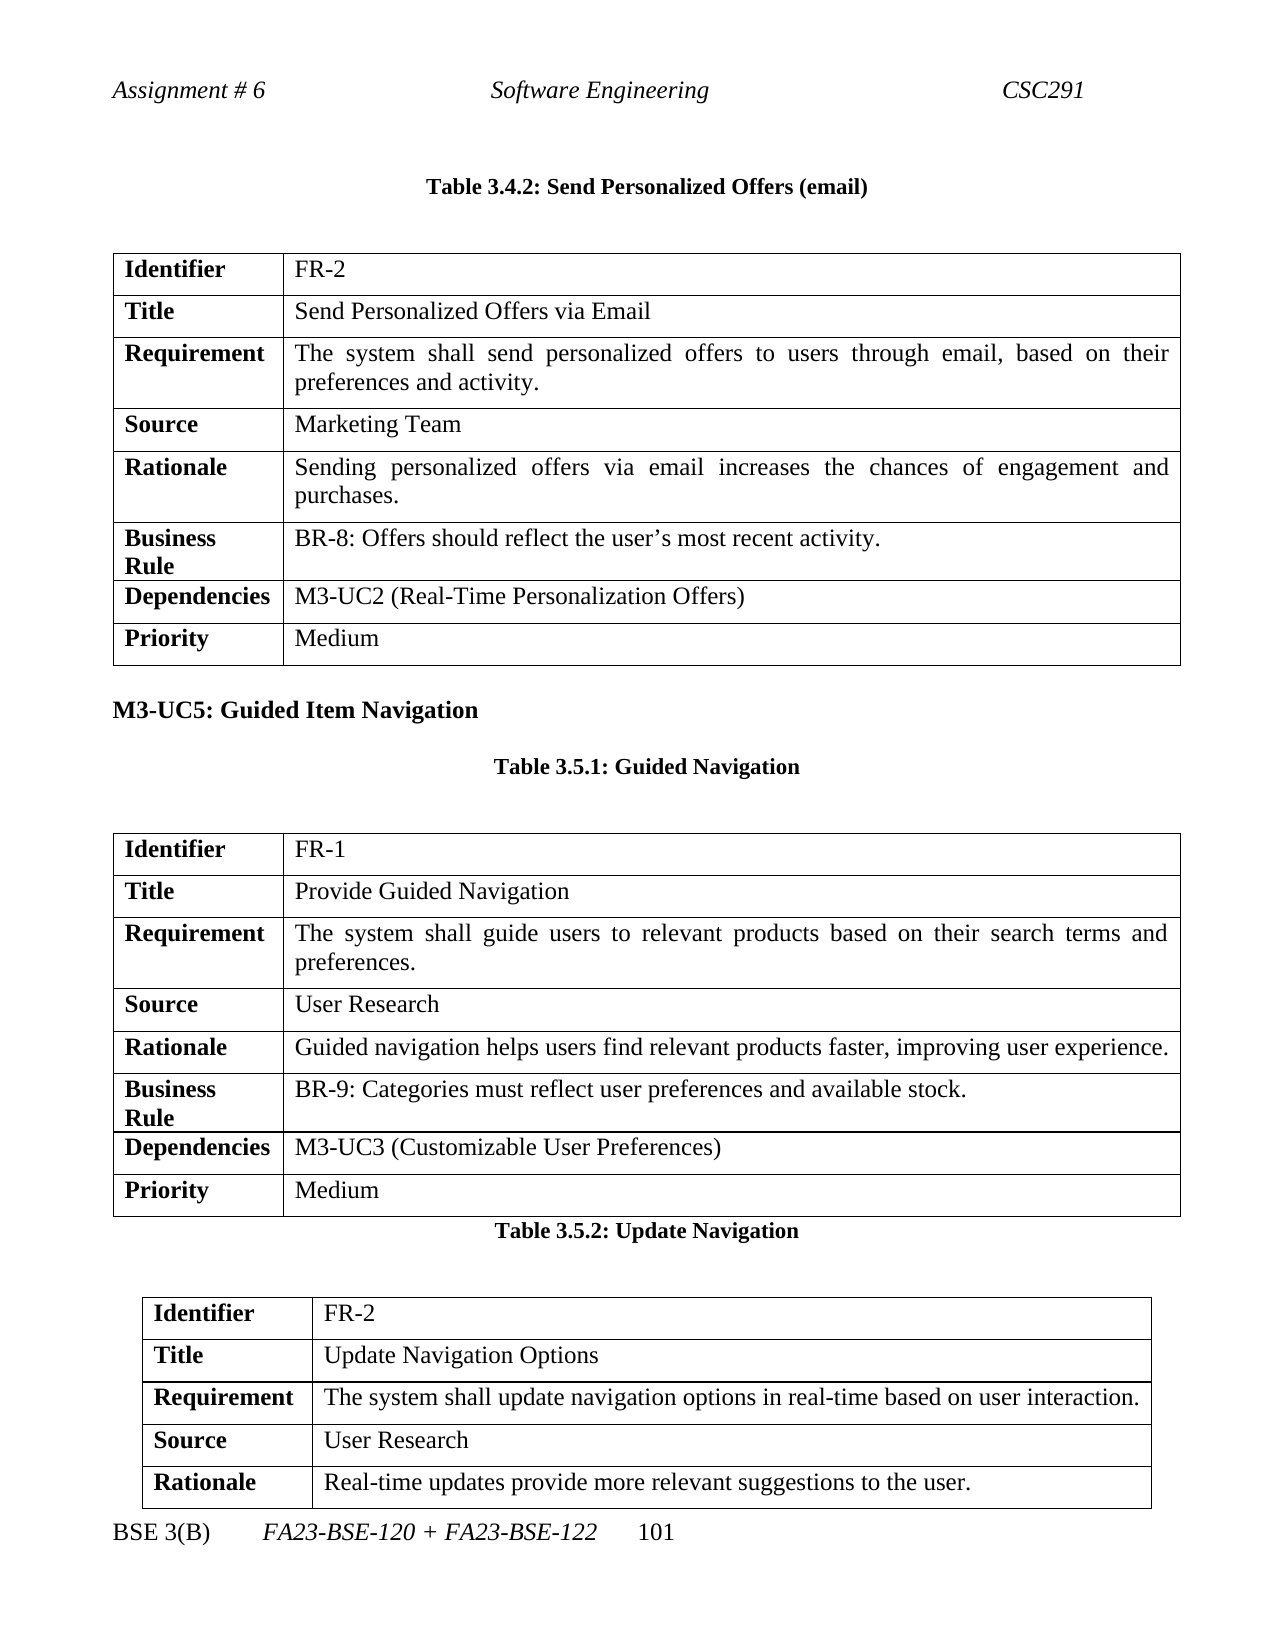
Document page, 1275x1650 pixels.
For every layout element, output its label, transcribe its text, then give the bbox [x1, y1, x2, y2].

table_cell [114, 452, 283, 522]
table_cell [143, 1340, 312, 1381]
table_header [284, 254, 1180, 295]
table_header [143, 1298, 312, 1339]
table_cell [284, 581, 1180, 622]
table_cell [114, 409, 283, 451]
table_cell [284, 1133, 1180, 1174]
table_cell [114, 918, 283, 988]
text Table 3.5.1: Guided Navigation [112, 753, 1181, 779]
text Table 3.5.2: Update Navigation [112, 1217, 1181, 1243]
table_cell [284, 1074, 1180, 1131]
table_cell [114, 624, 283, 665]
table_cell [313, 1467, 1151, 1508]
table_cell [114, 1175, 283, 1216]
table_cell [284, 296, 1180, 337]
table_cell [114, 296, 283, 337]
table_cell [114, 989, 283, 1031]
text Table 3.4.2: Send Personalized Offers (email) [112, 173, 1181, 199]
text M3-UC5: Guided Item Navigation [112, 695, 1181, 724]
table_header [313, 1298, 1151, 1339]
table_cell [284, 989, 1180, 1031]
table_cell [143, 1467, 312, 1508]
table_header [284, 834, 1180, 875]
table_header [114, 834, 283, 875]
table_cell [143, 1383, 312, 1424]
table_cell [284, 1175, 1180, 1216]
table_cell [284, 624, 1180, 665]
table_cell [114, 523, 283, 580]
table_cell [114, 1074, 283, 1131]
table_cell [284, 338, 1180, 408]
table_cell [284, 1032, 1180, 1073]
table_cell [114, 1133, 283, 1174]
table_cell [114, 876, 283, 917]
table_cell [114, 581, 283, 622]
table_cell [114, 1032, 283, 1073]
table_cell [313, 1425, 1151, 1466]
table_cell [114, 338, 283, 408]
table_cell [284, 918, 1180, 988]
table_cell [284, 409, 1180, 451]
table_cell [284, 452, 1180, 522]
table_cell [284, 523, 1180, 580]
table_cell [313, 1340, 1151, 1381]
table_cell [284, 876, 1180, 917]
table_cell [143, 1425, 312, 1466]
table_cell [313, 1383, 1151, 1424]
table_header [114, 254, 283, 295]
